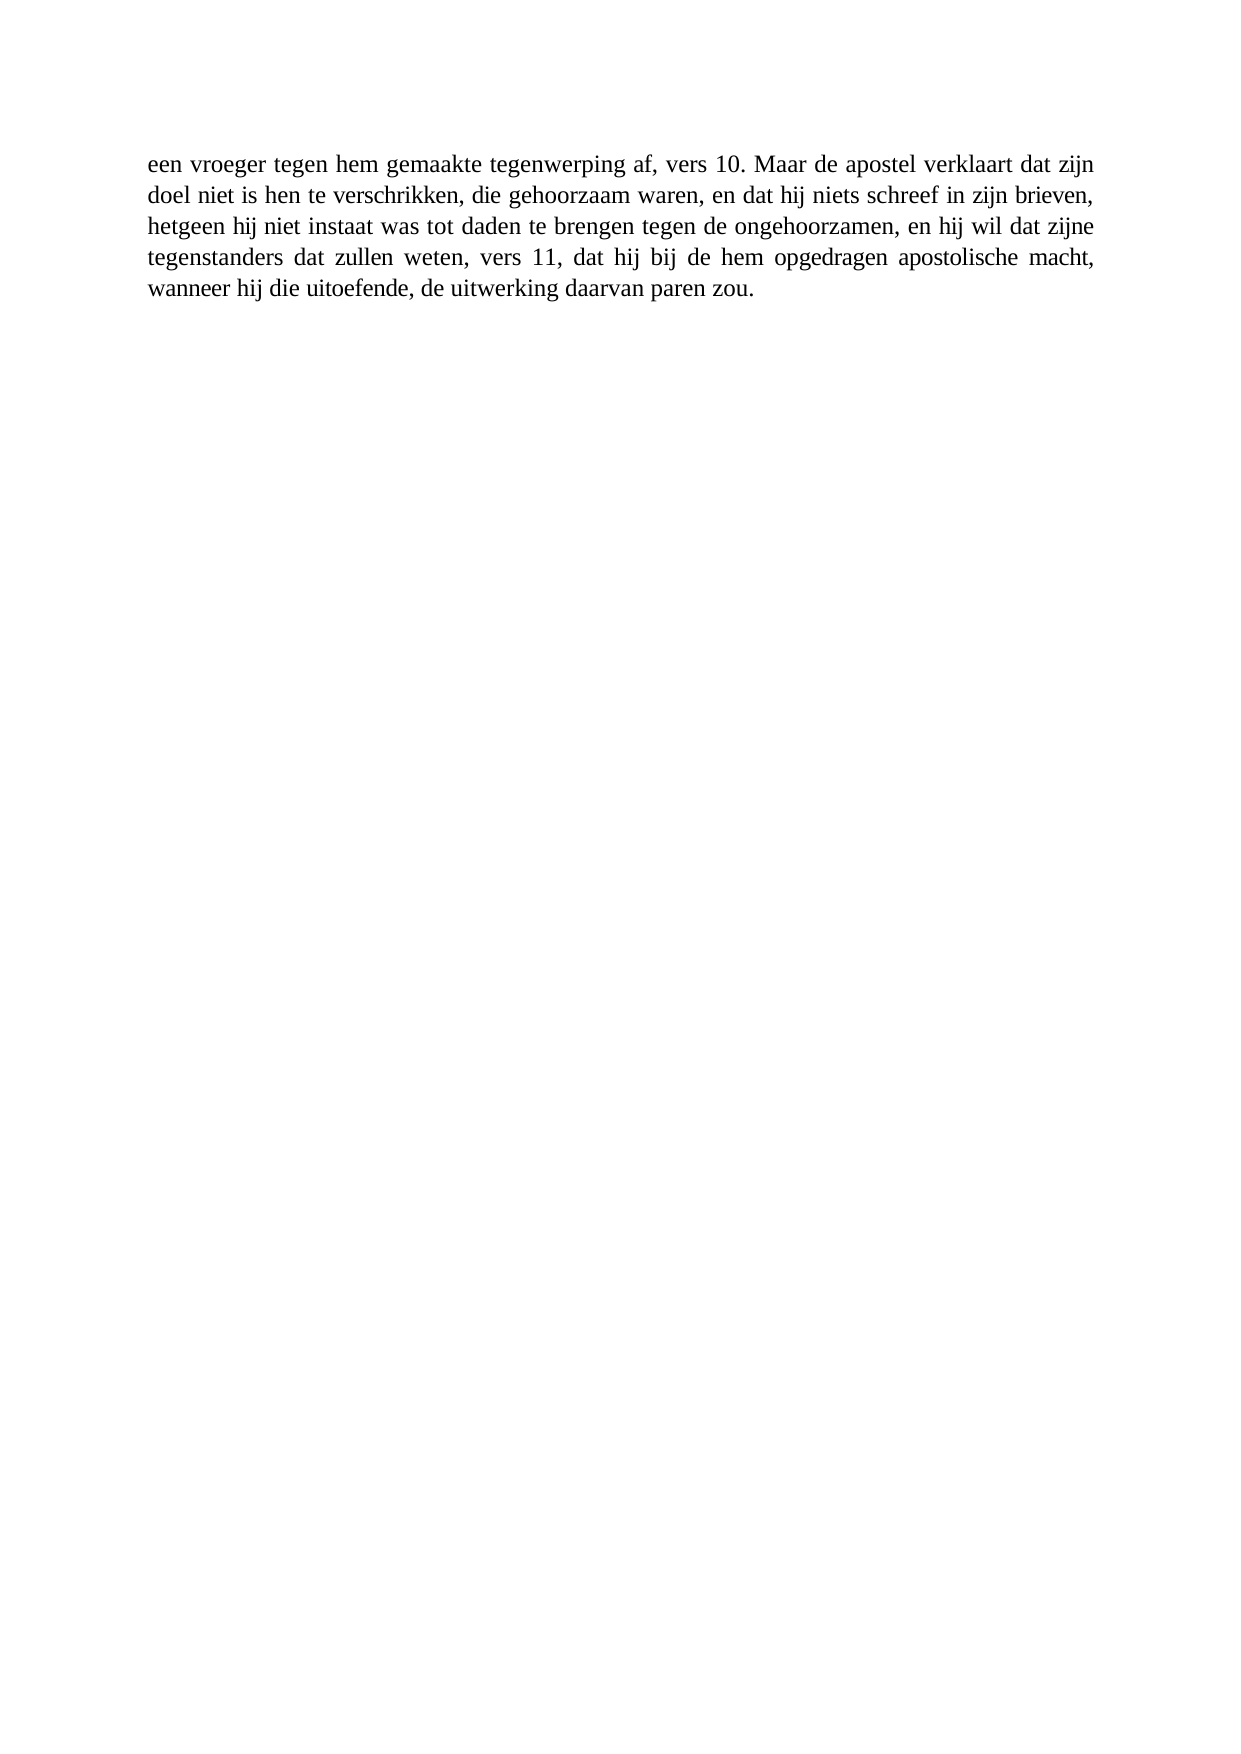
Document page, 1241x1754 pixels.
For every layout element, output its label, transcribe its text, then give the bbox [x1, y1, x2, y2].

text een vroeger tegen hem gemaakte tegenwerping af, vers 10. Maar de apostel verklaart dat zijn doel niet is hen te verschrikken, die gehoorzaam waren, en dat hij niets schreef in zijn brieven, hetgeen hij niet instaat was tot daden te brengen tegen de ongehoorzamen, en hij wil dat zijne tegenstanders dat zullen weten, vers 11, dat hij bij de hem opgedragen apostolische macht, wanneer hij die uitoefende, de uitwerking daarvan paren zou. [147, 149, 1095, 302]
